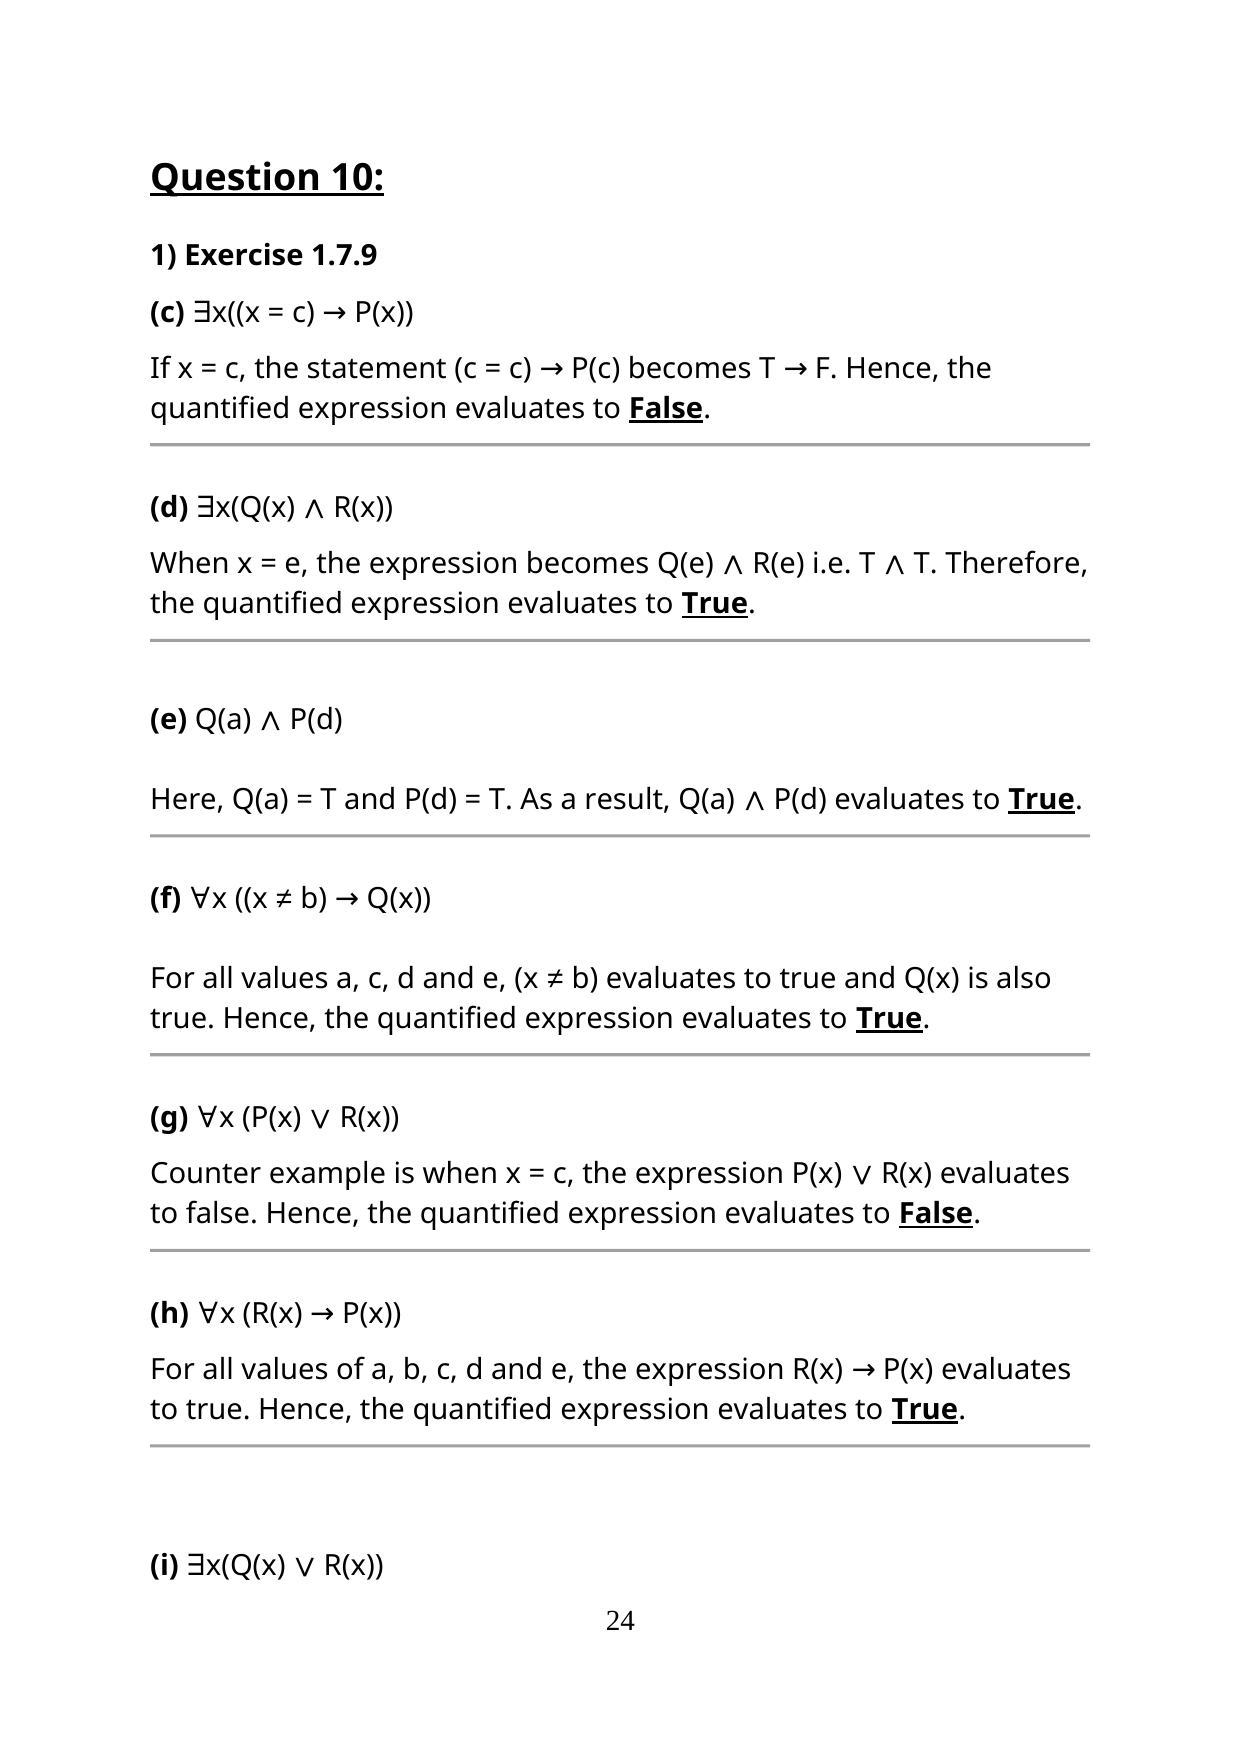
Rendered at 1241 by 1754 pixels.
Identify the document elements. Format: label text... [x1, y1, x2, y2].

text For all values a, c, d and e, (x ≠ b) evaluates to true and Q(x) is also true. Hence, the quantified expression evaluates to True. [150, 957, 1090, 1037]
text 1) Exercise 1.7.9 [150, 234, 1090, 274]
text Counter example is when x = c, the expression P(x) ∨ R(x) evaluates to false. Hence, the quantified expression evaluates to False. [150, 1153, 1090, 1232]
text (d) ∃x(Q(x) ∧ R(x)) [150, 486, 1090, 526]
text (e) Q(a) ∧ P(d) [150, 698, 1090, 738]
text (h) ∀x (R(x) → P(x)) [150, 1292, 1090, 1332]
text (c) ∃x((x = c) → P(x)) [150, 291, 1090, 331]
text For all values of a, b, c, d and e, the expression R(x) → P(x) evaluates to true. Hence, the quantified expression evaluates to True. [150, 1348, 1090, 1428]
text (f) ∀x ((x ≠ b) → Q(x)) [150, 877, 1090, 917]
text When x = e, the expression becomes Q(e) ∧ R(e) i.e. T ∧ T. Therefore, the quantified expression evaluates to True. [150, 543, 1090, 622]
text (g) ∀x (P(x) ∨ R(x)) [150, 1096, 1090, 1136]
text If x = c, the statement (c = c) → P(c) becomes T → F. Hence, the quantified expression evaluates to False. [150, 347, 1090, 427]
text (i) ∃x(Q(x) ∨ R(x)) [150, 1544, 1090, 1583]
text Question 10: [150, 150, 1090, 218]
text Here, Q(a) = T and P(d) = T. As a result, Q(a) ∧ P(d) evaluates to True. [150, 778, 1090, 818]
